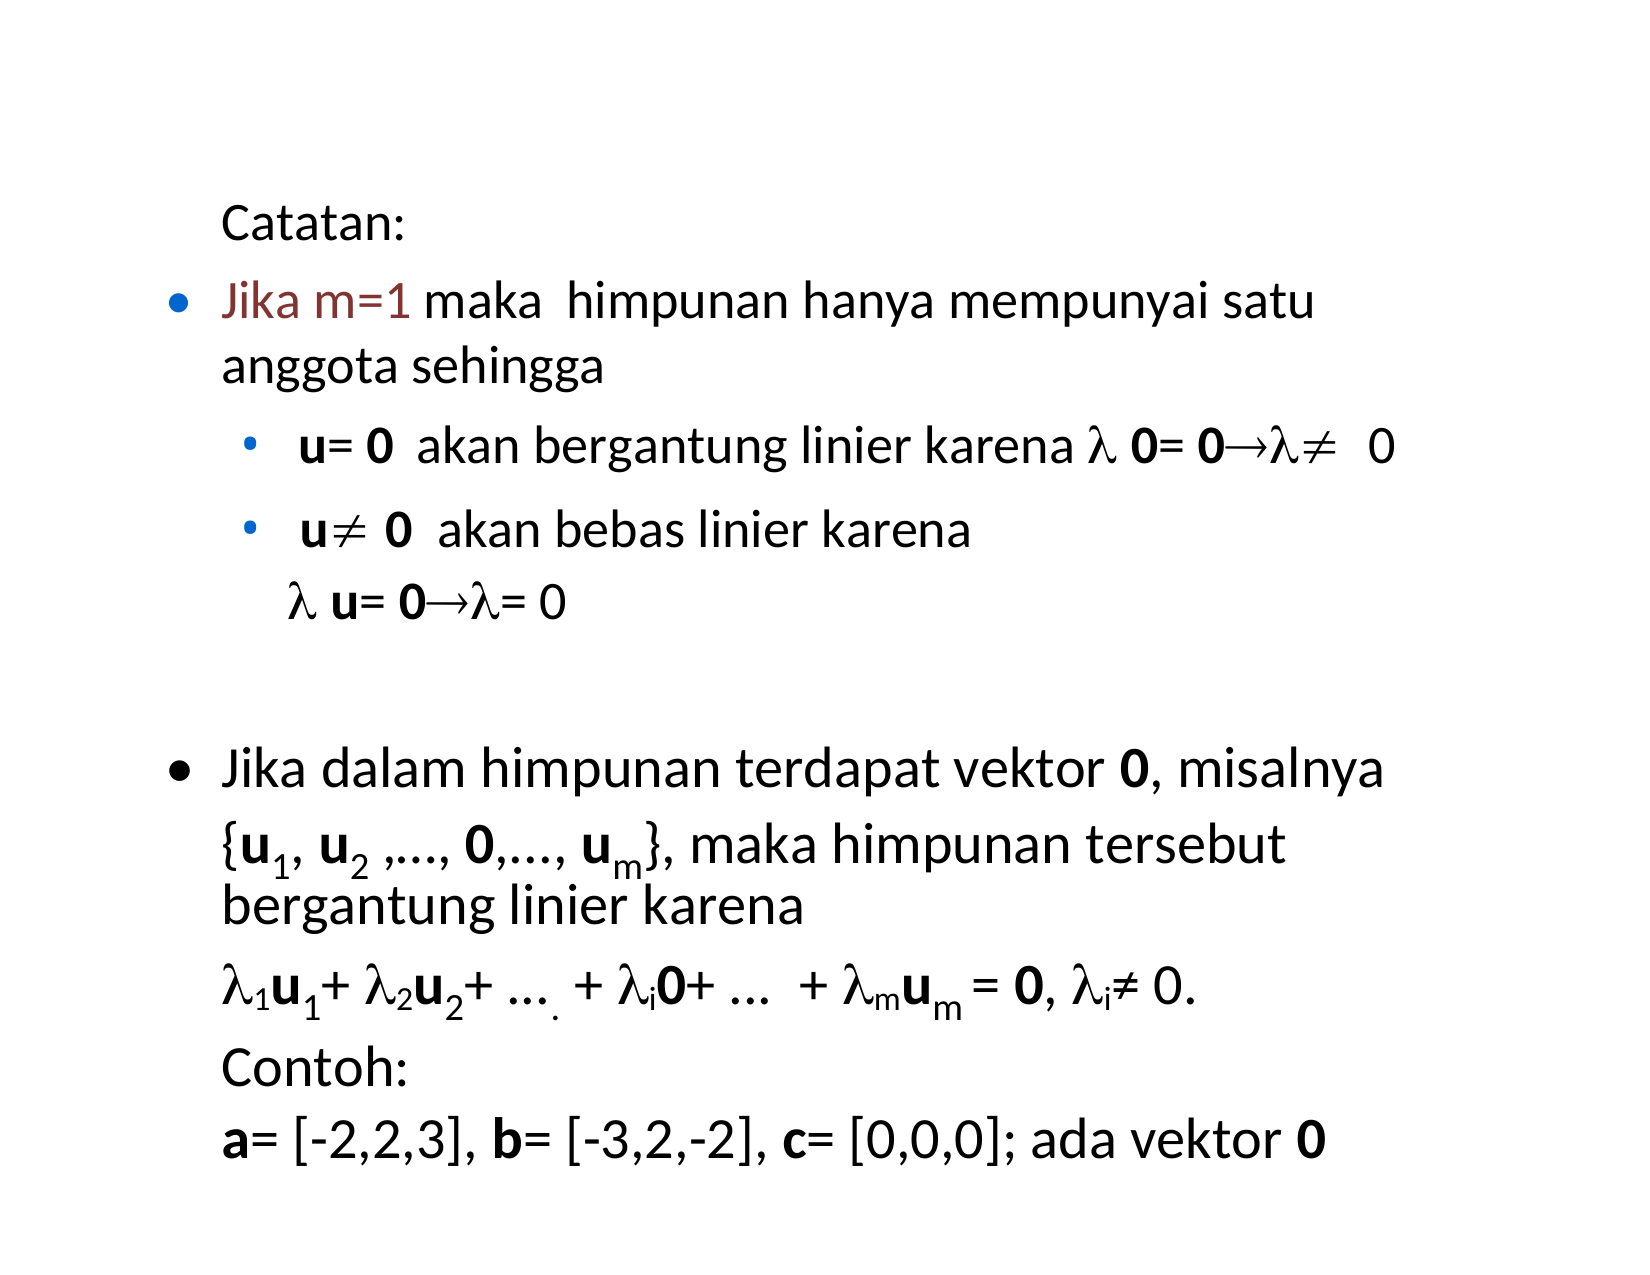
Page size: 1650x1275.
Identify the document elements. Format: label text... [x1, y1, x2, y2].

text  u= 0= 0 [287, 562, 1489, 634]
text Catatan: [221, 186, 1489, 254]
list u 0 akan bebas linier karena [240, 489, 1489, 562]
text 1u1+ 2u2+ .... + i0+ ... + mum = 0, i≠ 0. [221, 939, 1489, 1021]
list Jika m=1 maka himpunan hanya mempunyai satu anggota sehingga [165, 267, 1396, 397]
list u= 0 akan bergantung linier karena  0= 0 0 [240, 406, 1489, 480]
list Jika dalam himpunan terdapat vektor 0, misalnya [165, 732, 1489, 801]
list a= [-2,2,3], b= [-3,2,-2], c= [0,0,0]; ada vektor 0 [221, 1110, 1361, 1170]
text {u1, u2 ,…, 0,..., um}, maka himpunan tersebut bergantung linier karena [221, 806, 1489, 939]
text Contoh: [221, 1021, 1489, 1103]
